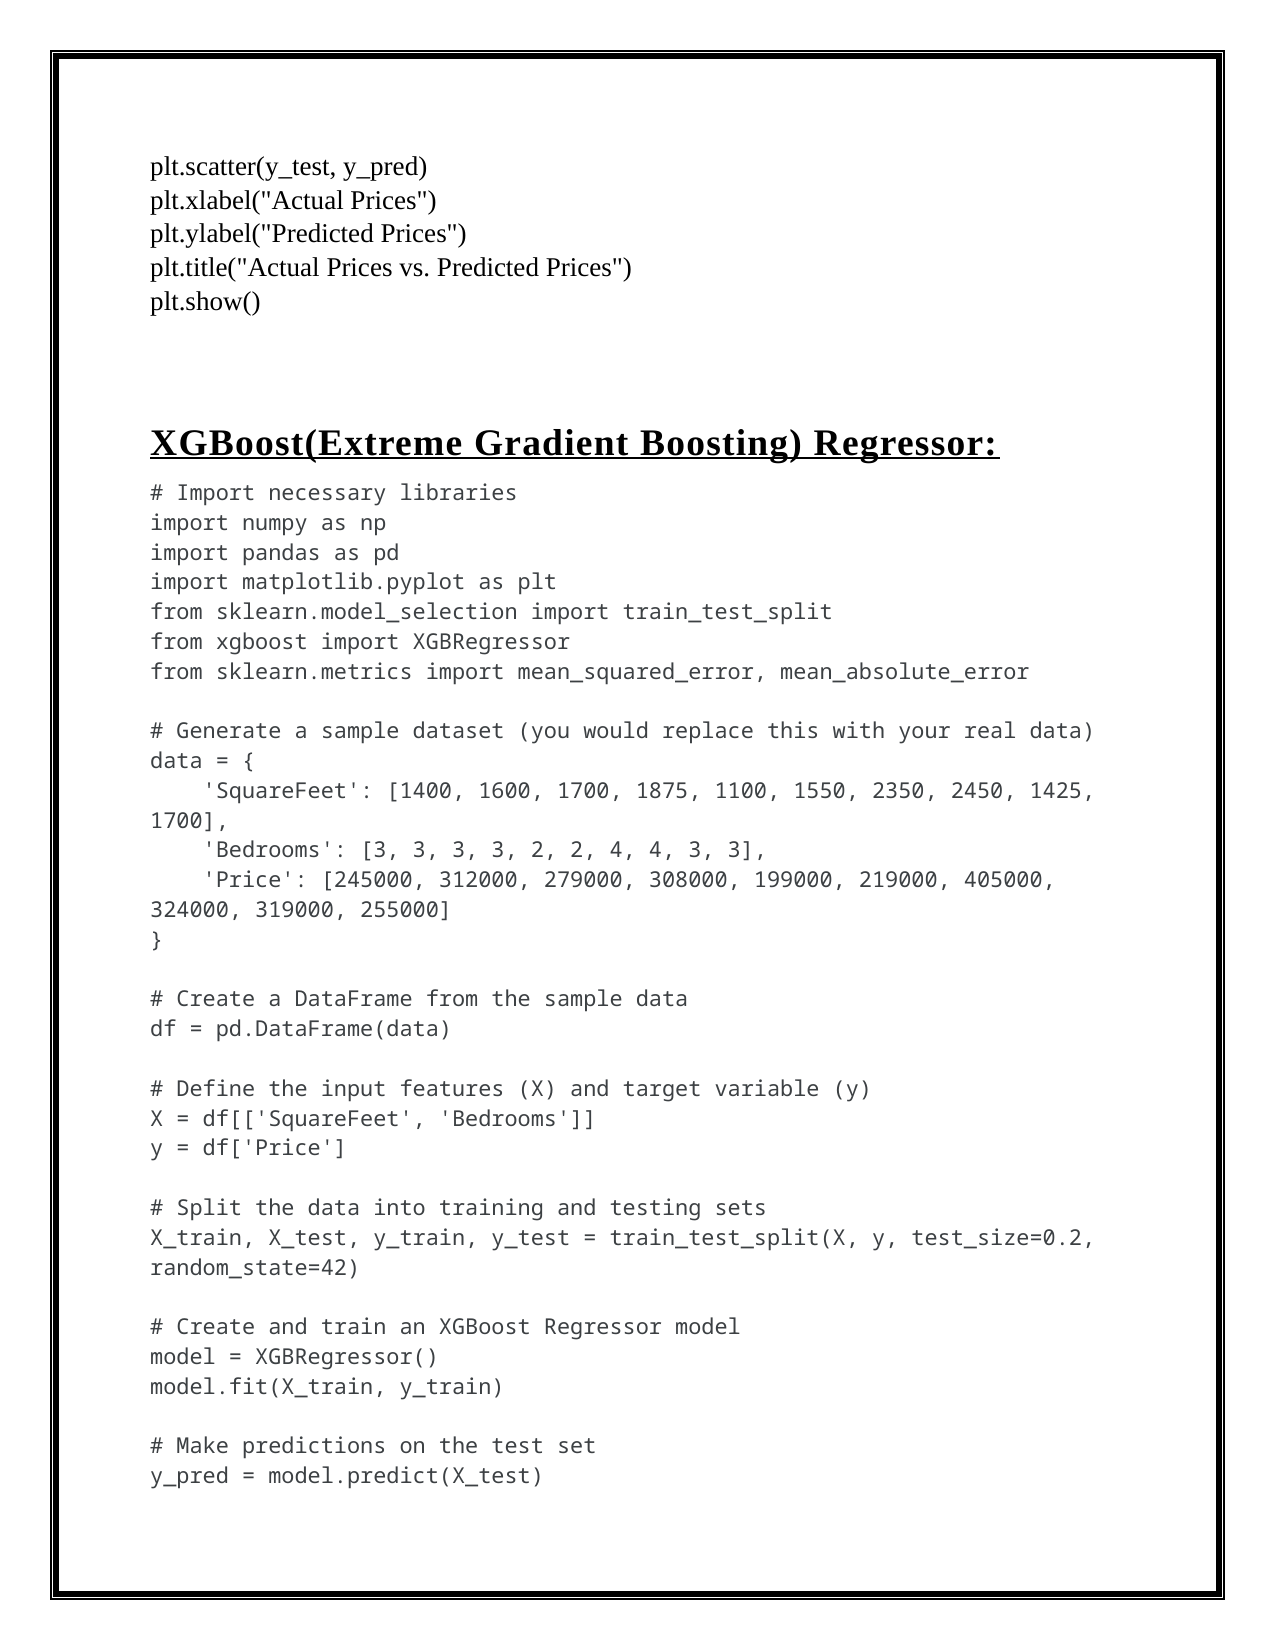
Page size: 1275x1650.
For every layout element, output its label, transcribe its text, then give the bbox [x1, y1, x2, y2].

text from sklearn.metrics import mean_squared_error, mean_absolute_error [150, 656, 1125, 685]
text plt.xlabel("Actual Prices") [150, 184, 1120, 215]
text plt.title("Actual Prices vs. Predicted Prices") [150, 251, 1120, 282]
text y_pred = model.predict(X_test) [150, 1460, 1125, 1490]
text # Split the data into training and testing sets [150, 1192, 1125, 1222]
text } [150, 924, 1125, 953]
text import pandas as pd [150, 536, 1125, 566]
text 'Price': [245000, 312000, 279000, 308000, 199000, 219000, 405000, 324000, 319000, 255000] [150, 864, 1125, 924]
text y = df['Price'] [150, 1132, 1125, 1162]
text from xgboost import XGBRegressor [150, 626, 1125, 656]
text 'Bedrooms': [3, 3, 3, 3, 2, 2, 4, 4, 3, 3], [150, 834, 1125, 864]
text plt.scatter(y_test, y_pred) [150, 150, 1120, 181]
text plt.show() [150, 285, 1120, 316]
subtitle XGBoost(Extreme Gradient Boosting) Regressor: [150, 420, 1120, 463]
text from sklearn.model_selection import train_test_split [150, 596, 1125, 626]
text model.fit(X_train, y_train) [150, 1371, 1125, 1400]
text # Import necessary libraries [150, 477, 1125, 507]
text plt.ylabel("Predicted Prices") [150, 217, 1120, 249]
text # Create a DataFrame from the sample data [150, 983, 1125, 1013]
text # Create and train an XGBoost Regressor model [150, 1311, 1125, 1341]
text import matplotlib.pyplot as plt [150, 566, 1125, 596]
text X_train, X_test, y_train, y_test = train_test_split(X, y, test_size=0.2, random_state=42) [150, 1222, 1125, 1281]
text # Generate a sample dataset (you would replace this with your real data) [150, 715, 1125, 745]
text # Make predictions on the test set [150, 1430, 1125, 1460]
text df = pd.DataFrame(data) [150, 1013, 1125, 1043]
text import numpy as np [150, 507, 1125, 536]
text data = { [150, 745, 1125, 775]
text model = XGBRegressor() [150, 1341, 1125, 1371]
text X = df[['SquareFeet', 'Bedrooms']] [150, 1102, 1125, 1132]
text # Define the input features (X) and target variable (y) [150, 1073, 1125, 1102]
text 'SquareFeet': [1400, 1600, 1700, 1875, 1100, 1550, 2350, 2450, 1425, 1700], [150, 775, 1125, 834]
